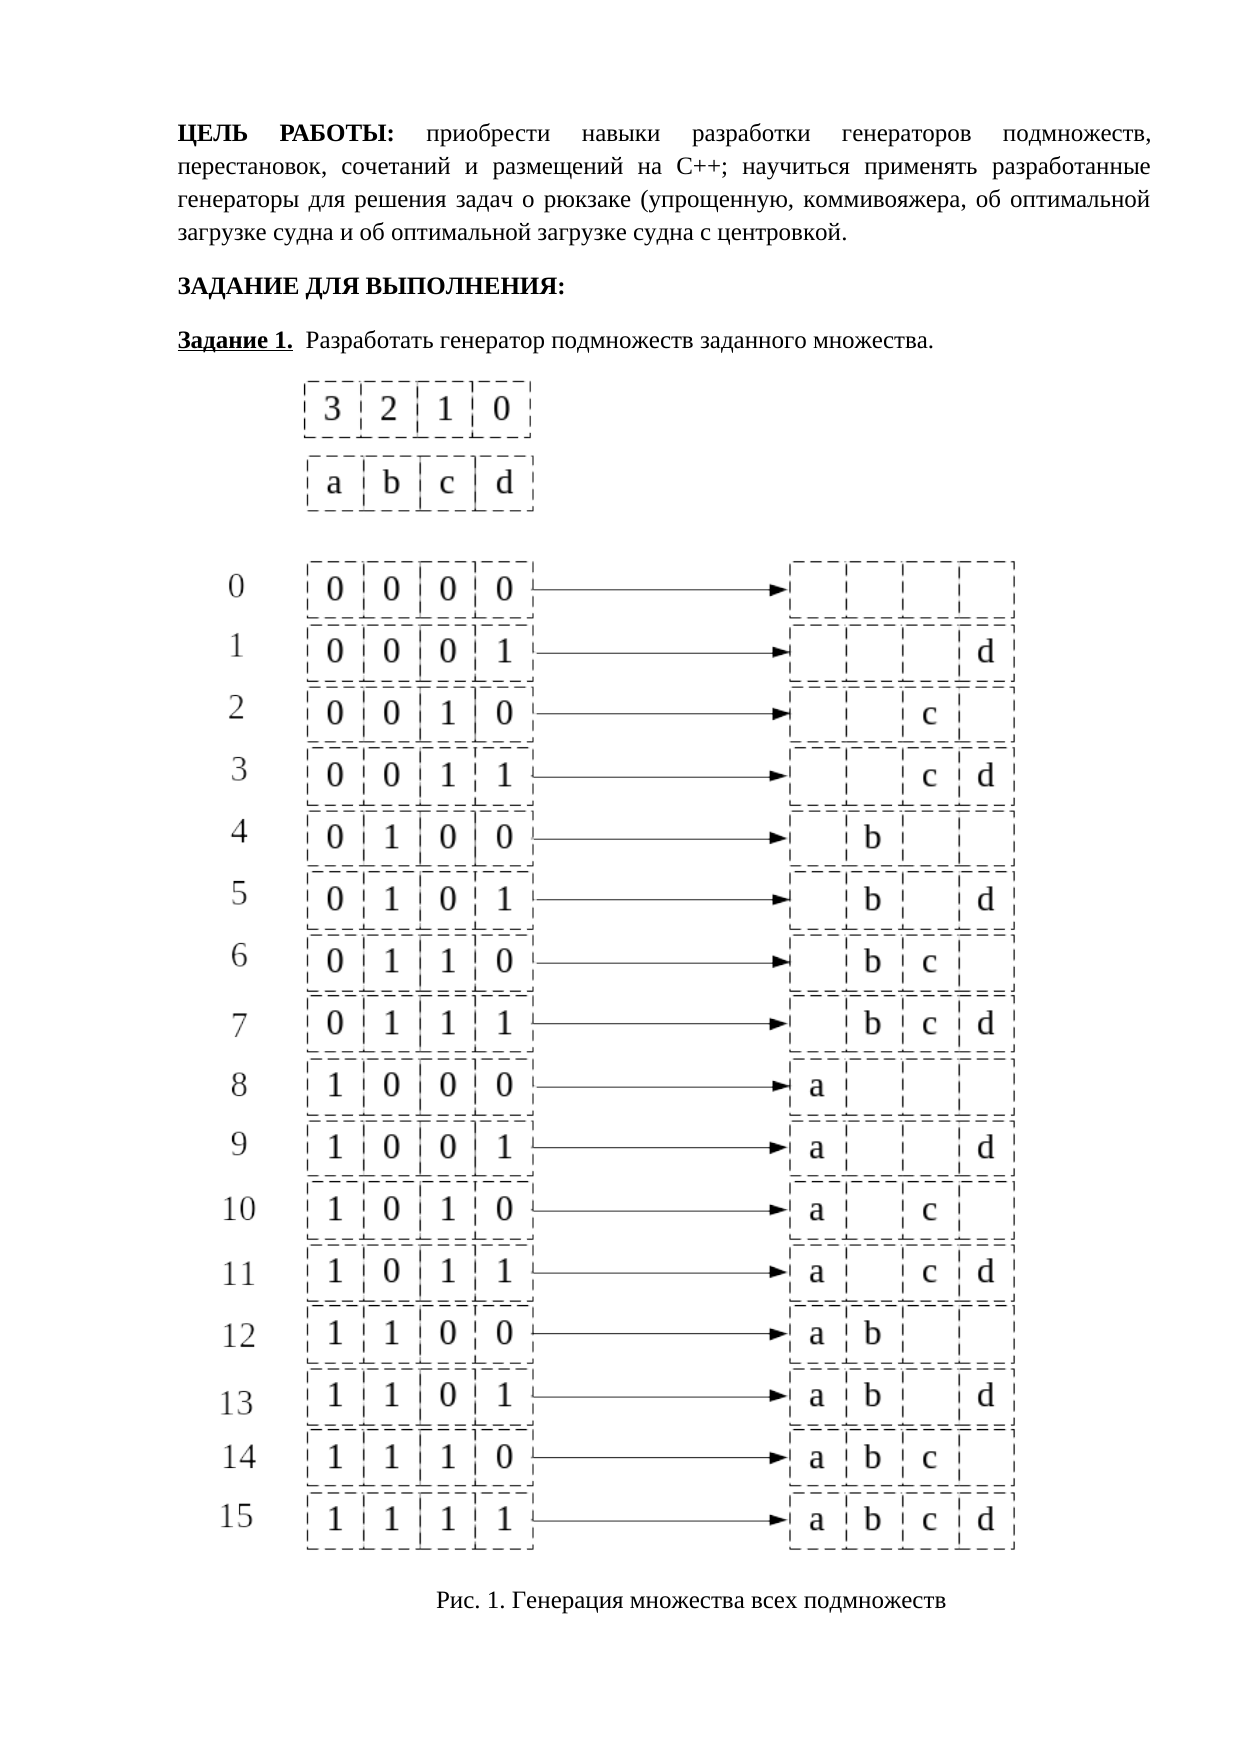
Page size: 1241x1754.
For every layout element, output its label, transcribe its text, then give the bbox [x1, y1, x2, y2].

text Задание для выполнения: [177, 271, 1152, 300]
text Рис. 1. Генерация множества всех подмножеств [177, 1585, 1152, 1614]
text Задание 1. Разработать генератор подмножеств заданного множества. [177, 325, 1152, 354]
text ЦЕЛЬ РАБОТЫ: приобрести навыки разработки генераторов подмножеств, перестановок, сочетаний и размещений на С++; научиться применять разработанные генераторы для решения задач о рюкзаке (упрощенную, коммивояжера, об оптимальной загрузке судна и об оптимальной загрузке судна с центровкой. [177, 118, 1152, 246]
